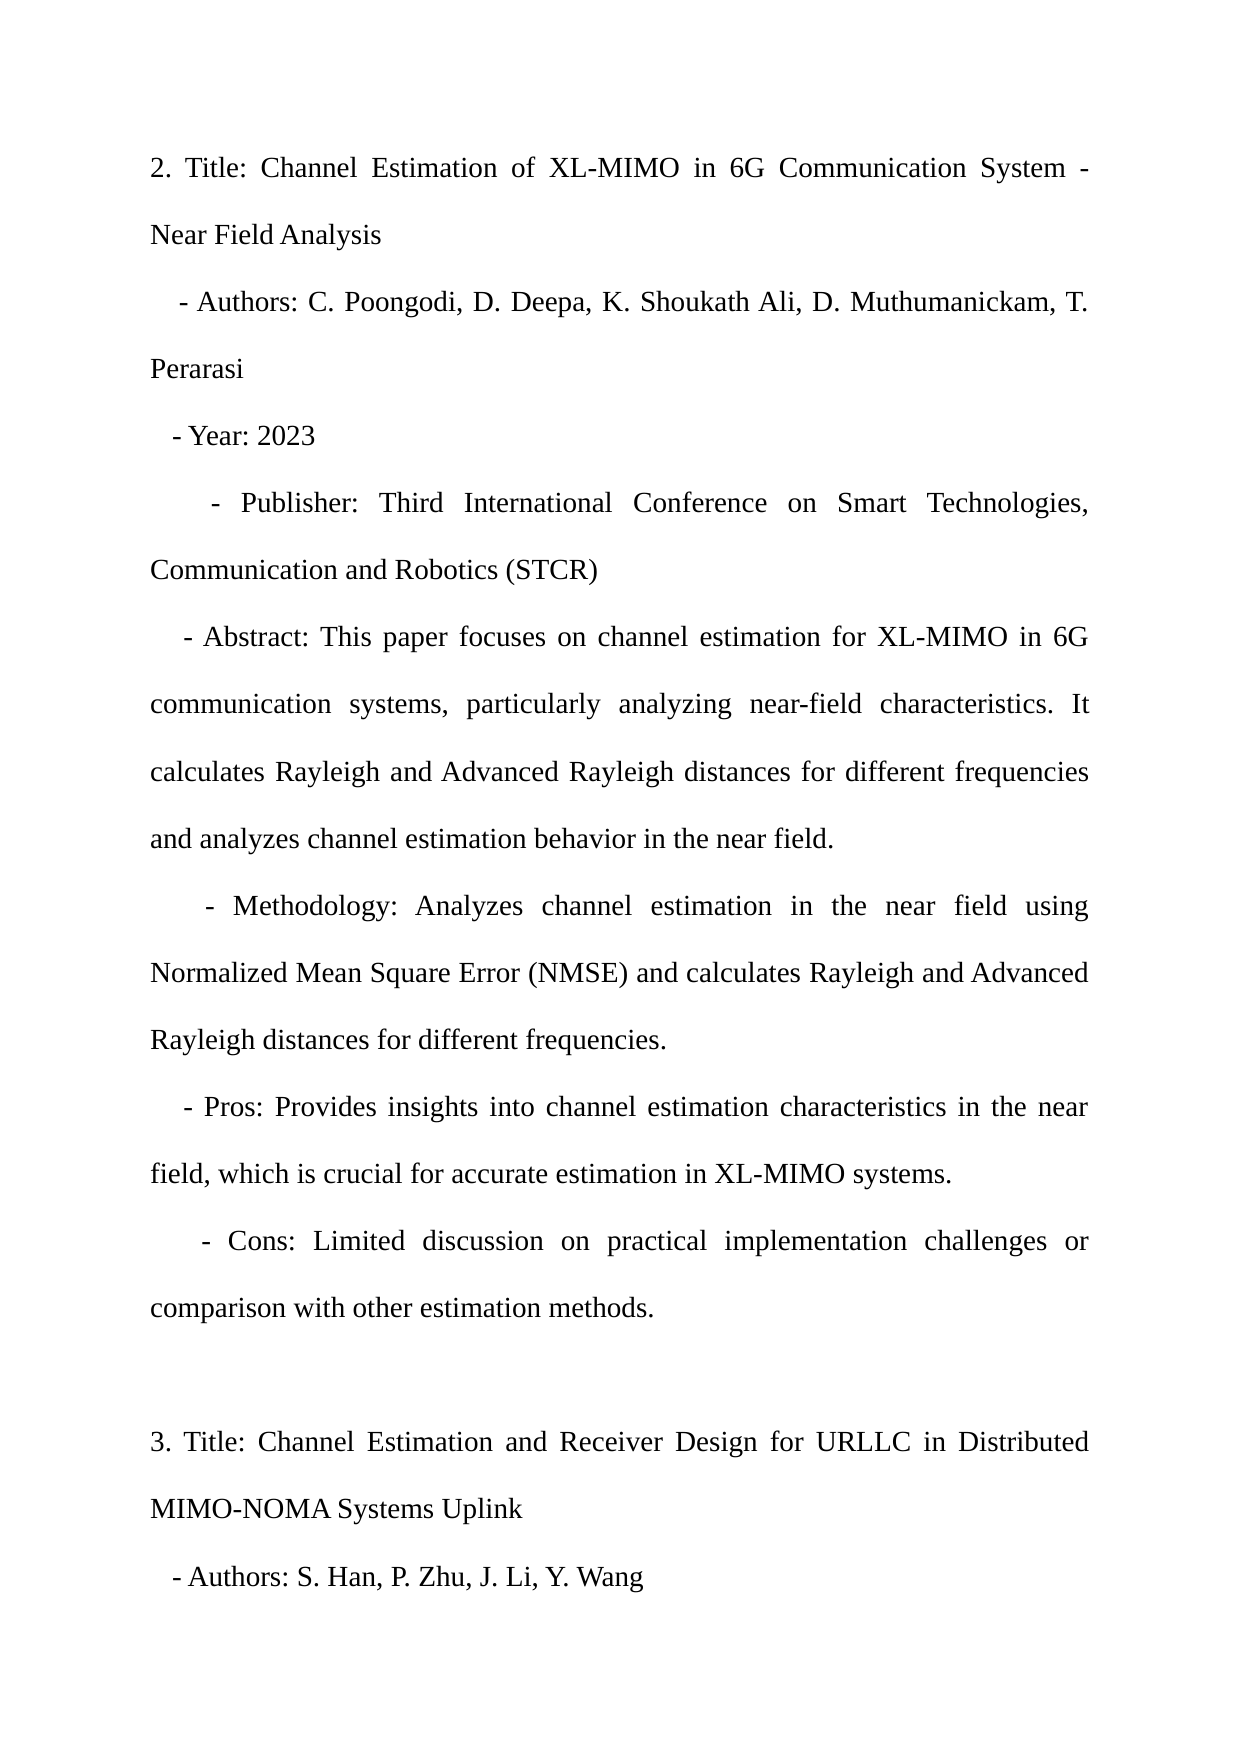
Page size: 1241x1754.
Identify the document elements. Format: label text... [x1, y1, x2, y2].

text - Cons: Limited discussion on practical implementation challenges or comparison with other estimation methods. [150, 1223, 1090, 1324]
text - Pros: Provides insights into channel estimation characteristics in the near field, which is crucial for accurate estimation in XL-MIMO systems. [150, 1089, 1090, 1190]
text 2. Title: Channel Estimation of XL-MIMO in 6G Communication System - Near Field Analysis [150, 150, 1090, 251]
text 3. Title: Channel Estimation and Receiver Design for URLLC in Distributed MIMO-NOMA Systems Uplink [150, 1424, 1090, 1525]
text - Publisher: Third International Conference on Smart Technologies, Communication and Robotics (STCR) [150, 485, 1090, 586]
text - Abstract: This paper focuses on channel estimation for XL-MIMO in 6G communication systems, particularly analyzing near-field characteristics. It calculates Rayleigh and Advanced Rayleigh distances for different frequencies and analyzes channel estimation behavior in the near field. [150, 619, 1090, 854]
text - Authors: C. Poongodi, D. Deepa, K. Shoukath Ali, D. Muthumanickam, T. Perarasi [150, 284, 1090, 385]
text - Year: 2023 [150, 418, 1090, 452]
text - Authors: S. Han, P. Zhu, J. Li, Y. Wang [150, 1559, 1090, 1592]
text - Methodology: Analyzes channel estimation in the near field using Normalized Mean Square Error (NMSE) and calculates Rayleigh and Advanced Rayleigh distances for different frequencies. [150, 888, 1090, 1056]
